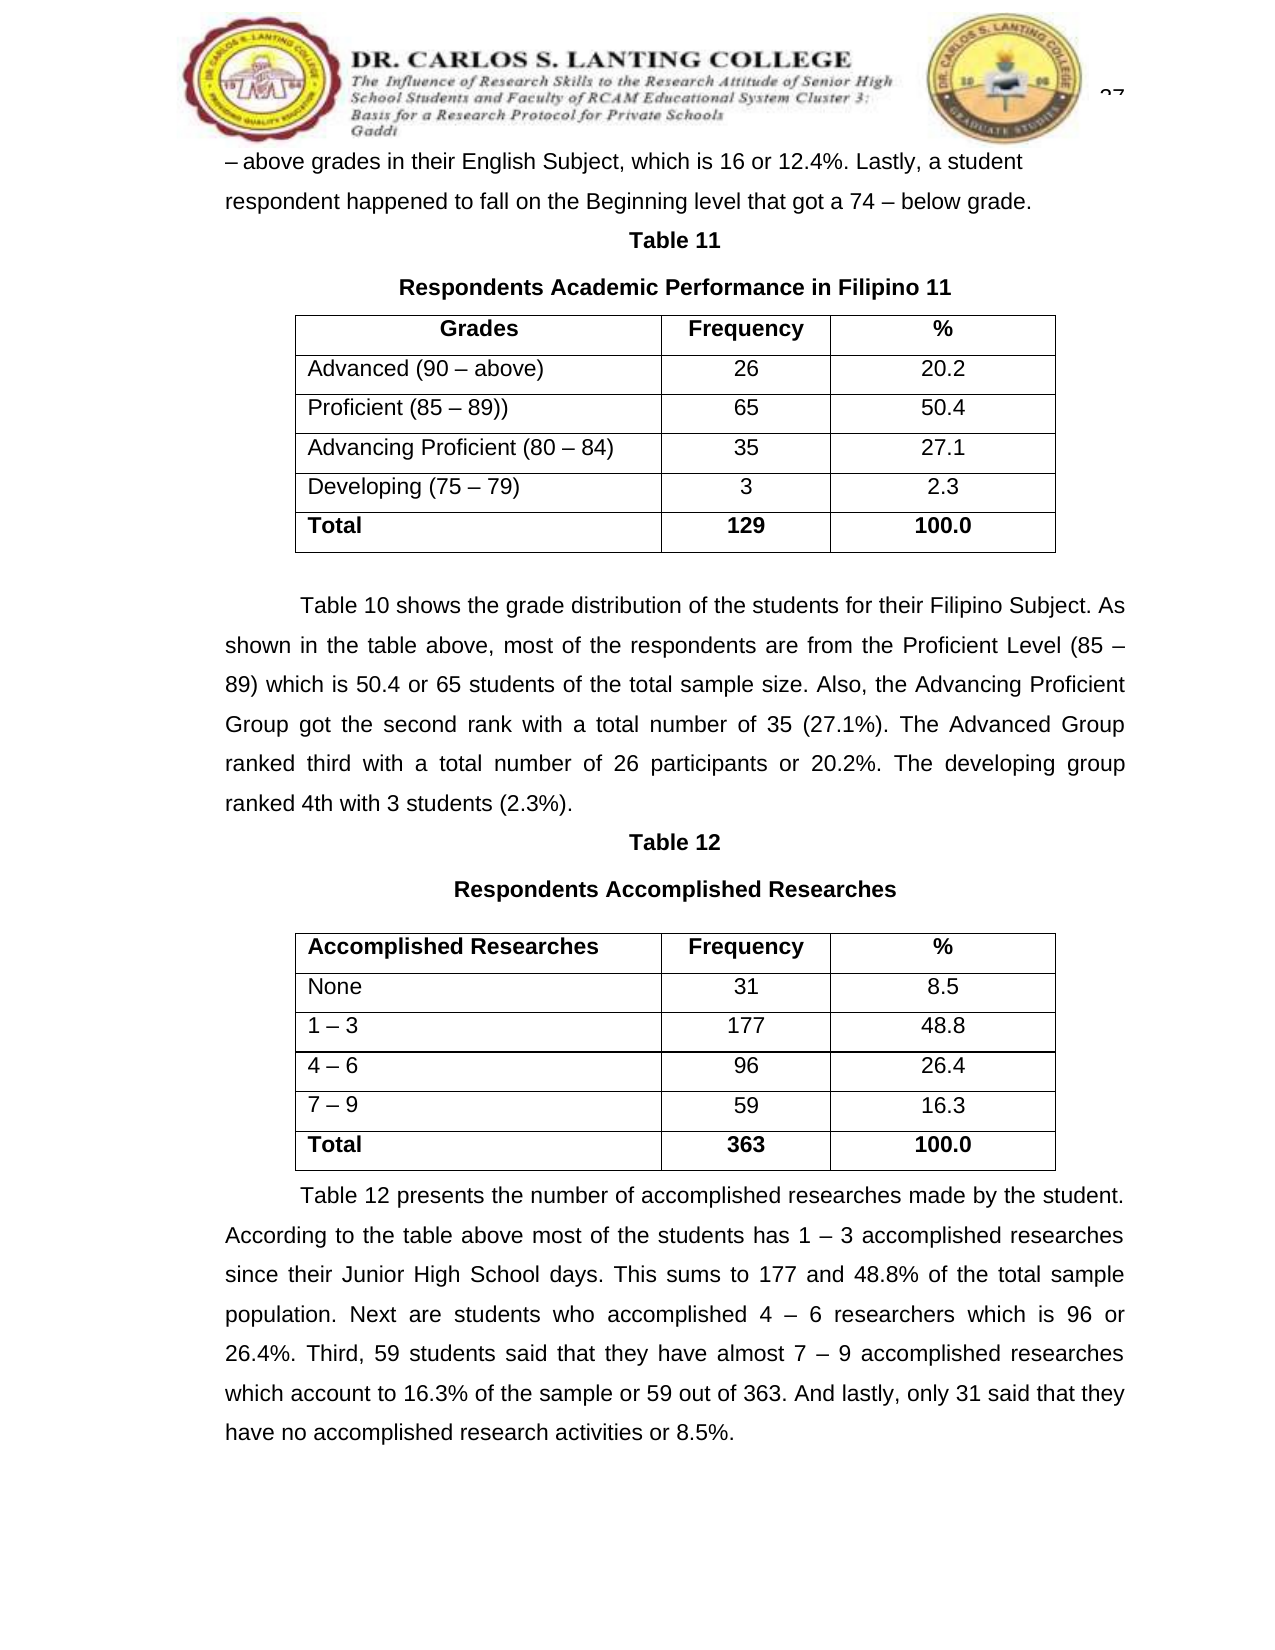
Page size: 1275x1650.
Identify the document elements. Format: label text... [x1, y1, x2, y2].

table_cell 3 [662, 474, 830, 512]
table_cell Developing (75 – 79) [296, 474, 661, 512]
table_header Grades [296, 316, 661, 354]
list above grades in their English Subject, which is 16 or 12.4%. Lastly, a student respondent happened to fall on the Beginning level that got a 74 – below grade. [225, 148, 1126, 214]
text Table 12 presents the number of accomplished researches made by the student. According to the table above most of the students has 1 – 3 accomplished researches since their Junior High School days. This sums to 177 and 48.8% of the total sample population. Next are students who accomplished 4 – 6 researchers which is 96 or 26.4%. Third, 59 students said that they have almost 7 – 9 accomplished researches which account to 16.3% of the sample or 59 out of 363. And lastly, only 31 said that they have no accomplished research activities or 8.5%. [225, 1182, 1125, 1446]
table_cell 20.2 [831, 356, 1055, 394]
table_header Accomplished Researches [296, 934, 661, 973]
table_cell 26 [662, 356, 830, 394]
picture [176, 12, 1089, 148]
table_cell 4 – 6 [296, 1053, 661, 1091]
text Table 12 [292, 829, 1057, 855]
table_cell 7 – 9 [296, 1092, 661, 1131]
text Table 10 shows the grade distribution of the students for their Filipino Subject. As shown in the table above, most of the respondents are from the Proficient Level (85 – 89) which is 50.4 or 65 students of the total sample size. Also, the Advancing Proficient Group got the second rank with a total number of 35 (27.1%). The Advanced Group ranked third with a total number of 26 participants or 20.2%. The developing group ranked 4th with 3 students (2.3%). [225, 592, 1126, 816]
table_header Frequency [662, 934, 830, 973]
table_cell Proficient (85 – 89)) [296, 395, 661, 433]
table_cell 65 [662, 395, 830, 433]
table_cell 96 [662, 1053, 830, 1091]
table_cell 26.4 [831, 1053, 1055, 1091]
table_cell 177 [662, 1013, 830, 1051]
table_cell 1 – 3 [296, 1013, 661, 1051]
table_cell 2.3 [831, 474, 1055, 512]
table_cell 48.8 [831, 1013, 1055, 1051]
table_cell 27.1 [831, 434, 1055, 473]
table_cell 100.0 [831, 1132, 1055, 1170]
table_cell 31 [662, 974, 830, 1012]
table_cell Advanced (90 – above) [296, 356, 661, 394]
table_cell 100.0 [831, 513, 1055, 552]
text Respondents Academic Performance in Filipino 11 [292, 274, 1057, 301]
table_cell 129 [662, 513, 830, 552]
table_header Frequency [662, 316, 830, 354]
table_cell Advancing Proficient (80 – 84) [296, 434, 661, 473]
table_cell 16.3 [831, 1092, 1055, 1131]
table_header % [831, 934, 1055, 973]
table_cell 35 [662, 434, 830, 473]
table_cell Total [296, 1132, 661, 1170]
table_header % [831, 316, 1055, 354]
table_cell Total [296, 513, 661, 552]
text Respondents Accomplished Researches [293, 876, 1057, 902]
table_cell None [296, 974, 661, 1012]
table_cell 59 [662, 1092, 830, 1131]
table_cell 363 [662, 1132, 830, 1170]
table_cell 8.5 [831, 974, 1055, 1012]
text Table 11 [629, 227, 1275, 254]
table_cell 50.4 [831, 395, 1055, 433]
